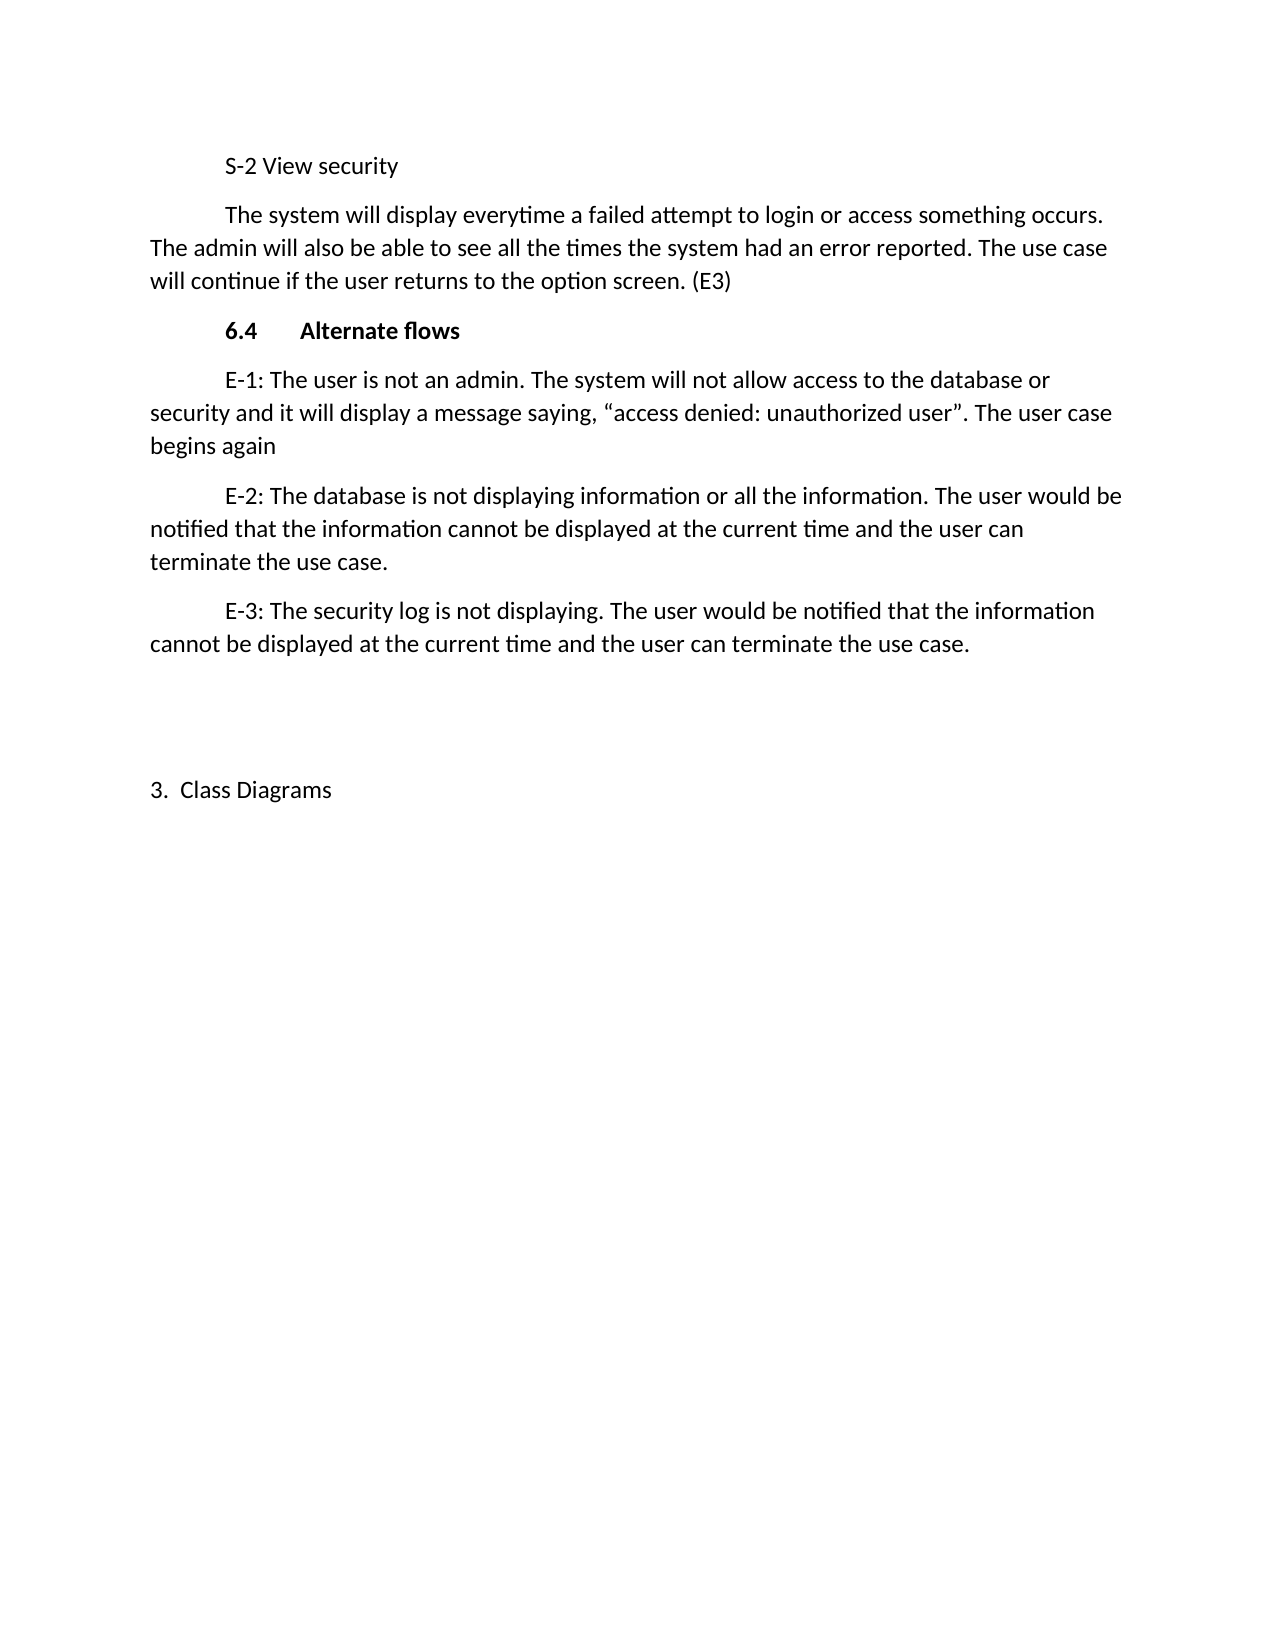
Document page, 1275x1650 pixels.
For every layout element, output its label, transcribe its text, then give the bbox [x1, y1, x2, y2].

text The system will display everytime a failed attempt to login or access something occurs. The admin will also be able to see all the times the system had an error reported. The use case will continue if the user returns to the option screen. (E3) [150, 199, 1125, 296]
text 3. Class Diagrams [150, 774, 1125, 805]
text E-3: The security log is not displaying. The user would be notified that the information cannot be displayed at the current time and the user can terminate the use case. [150, 595, 1125, 659]
text E-2: The database is not displaying information or all the information. The user would be notified that the information cannot be displayed at the current time and the user can terminate the use case. [150, 480, 1125, 576]
text E-1: The user is not an admin. The system will not allow access to the database or security and it will display a message saying, “access denied: unauthorized user”. The user case begins again [150, 364, 1125, 461]
text 6.4 Alternate flows [150, 315, 1125, 346]
text S-2 View security [150, 150, 1125, 181]
